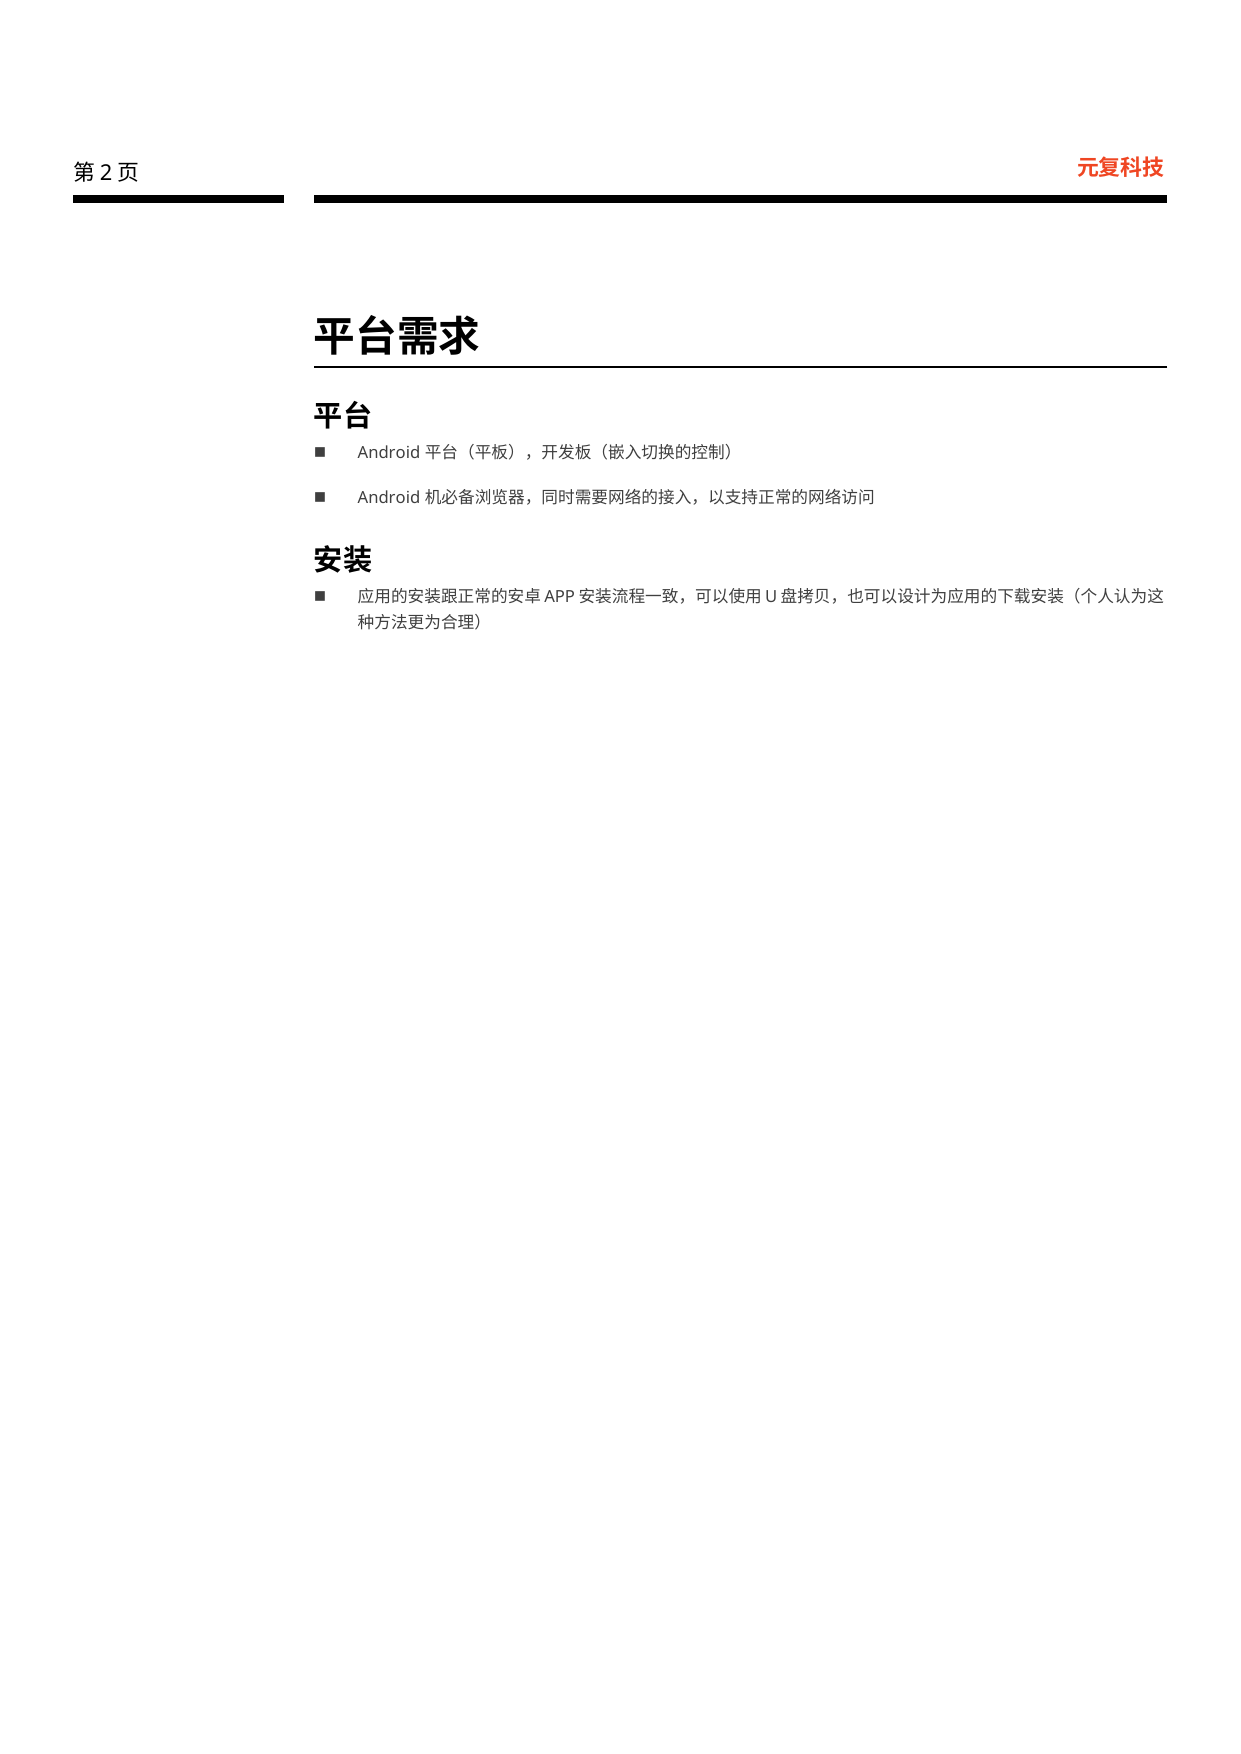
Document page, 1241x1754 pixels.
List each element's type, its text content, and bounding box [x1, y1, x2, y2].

subtitle 平台 [314, 393, 1167, 435]
list Android 机必备浏览器，同时需要网络的接入，以支持正常的网络访问 [314, 484, 1167, 509]
list Android 平台（平板），开发板（嵌入切换的控制） [314, 439, 1167, 463]
subtitle 安装 [314, 536, 1167, 578]
subtitle 平台需求 [314, 303, 1167, 366]
list 应用的安装跟正常的安卓APP安装流程一致，可以使用U盘拷贝，也可以设计为应用的下载安装（个人认为这种方法更为合理） [314, 583, 1167, 633]
